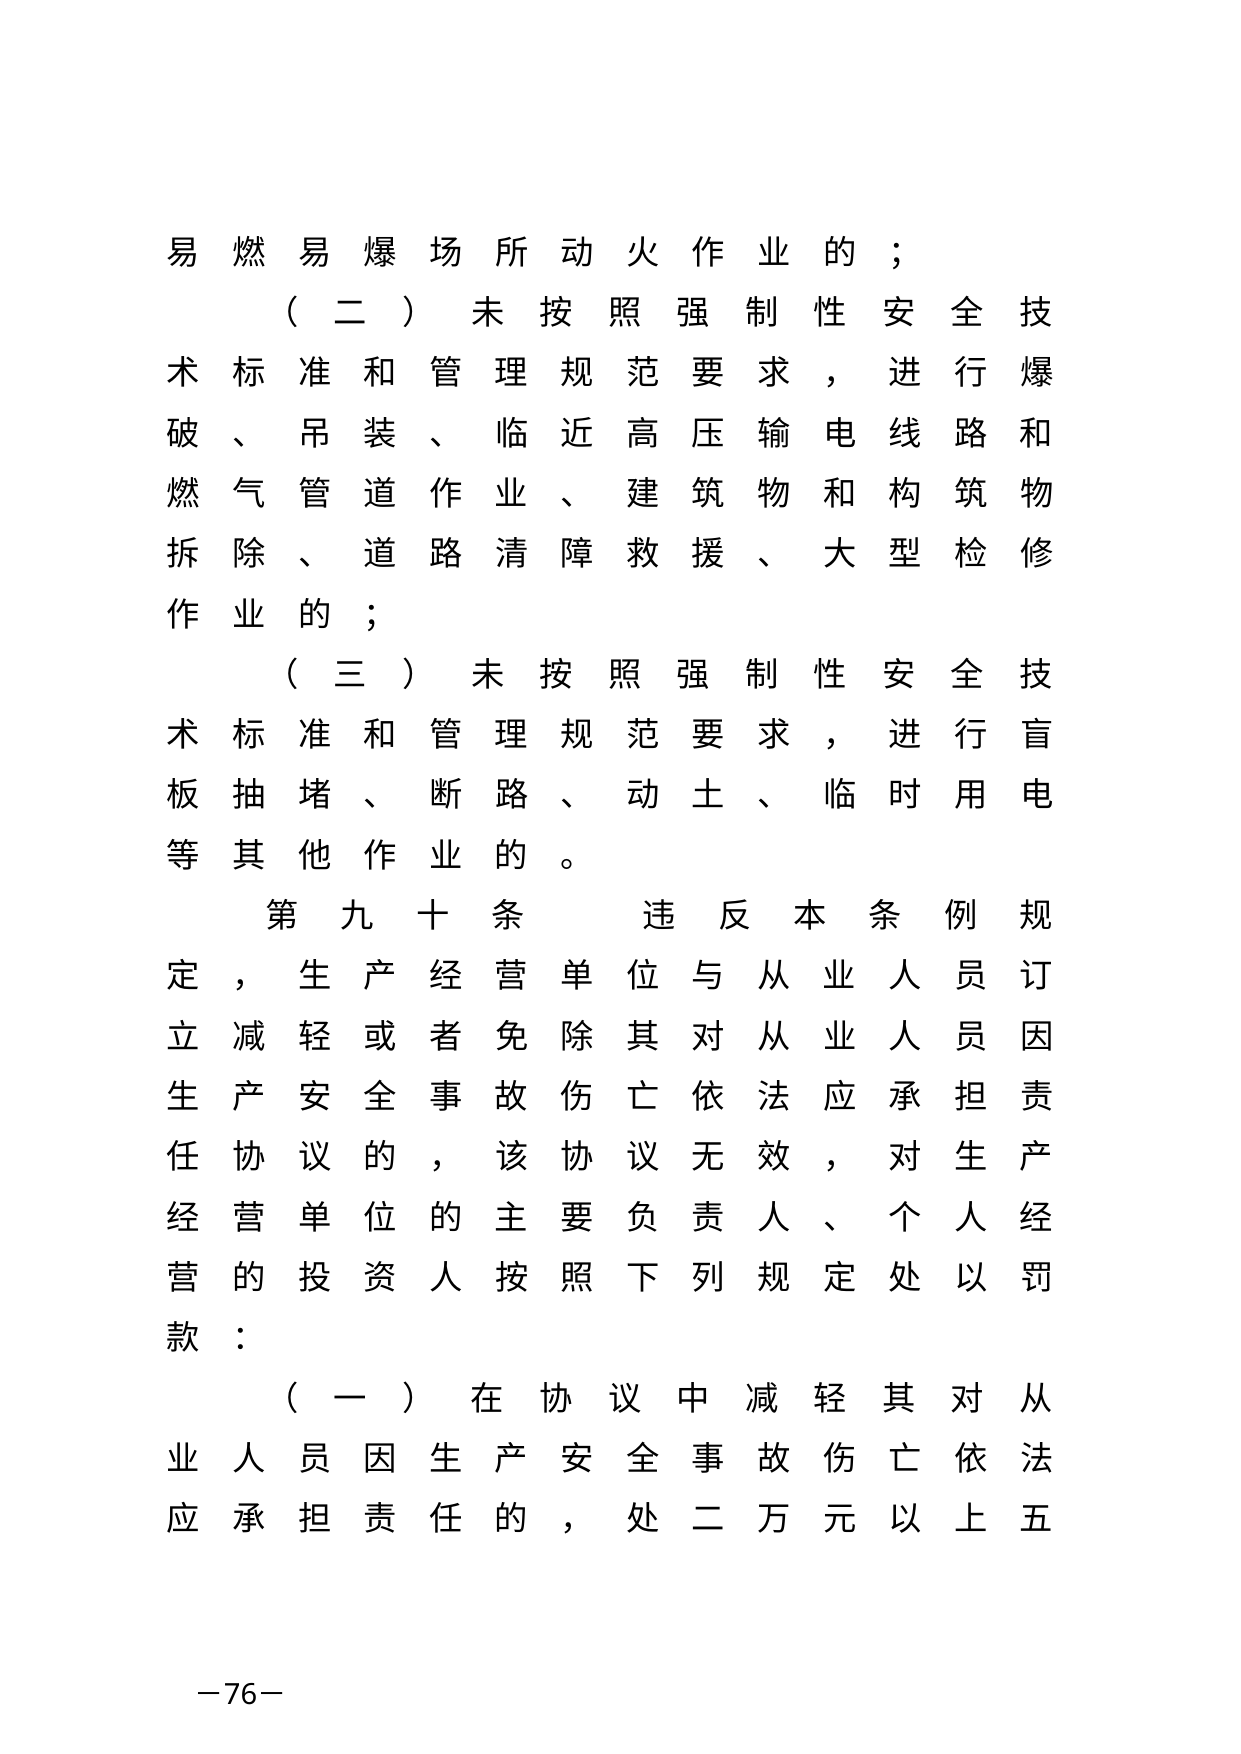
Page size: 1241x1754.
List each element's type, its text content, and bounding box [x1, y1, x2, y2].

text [167, 1365, 1085, 1546]
text （三）未按照强制性安全技术标准和管理规范要求，进行盲板抽堵、断路、动土、临时用电等其他作业的。 [167, 642, 1085, 883]
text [167, 219, 1085, 280]
text （二）未按照强制性安全技术标准和管理规范要求，进行爆破、吊装、临近高压输电线路和燃气管道作业、建筑物和构筑物拆除、道路清障救援、大型检修作业的； [167, 280, 1085, 642]
text 第九十条 违反本条例规定，生产经营单位与从业人员订立减轻或者免除其对从业人员因生产安全事故伤亡依法应承担责任协议的，该协议无效，对生产经营单位的主要负责人、个人经营的投资人按照下列规定处以罚款： [167, 883, 1085, 1365]
